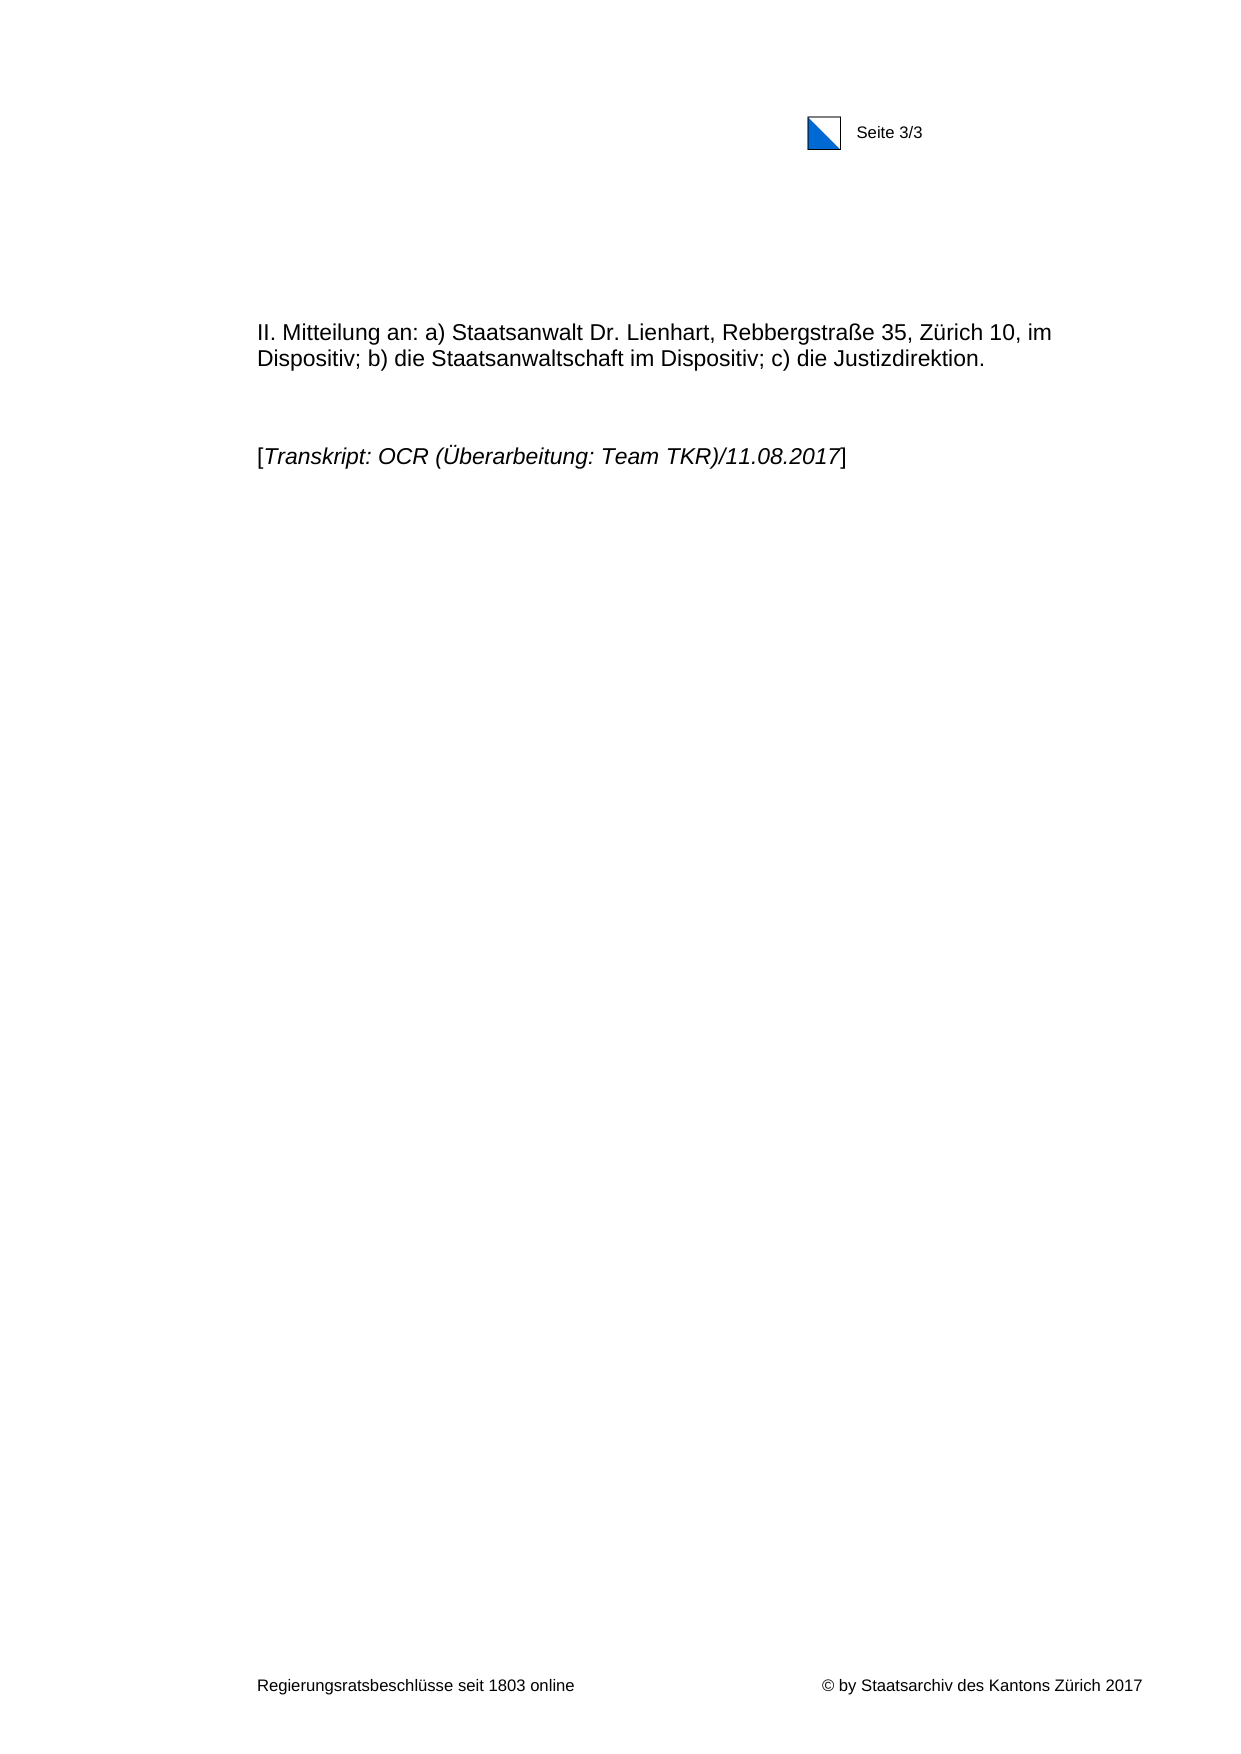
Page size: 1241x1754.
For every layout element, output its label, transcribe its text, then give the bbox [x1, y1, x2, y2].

picture [806, 115, 842, 151]
text [Transkript: OCR (Überarbeitung: Team TKR)/11.08.2017] [257, 443, 1146, 469]
text II. Mitteilung an: a) Staatsanwalt Dr. Lienhart, Rebbergstraße 35, Zürich 10, im Dispositiv; b) die Staatsanwaltschaft im Dispositiv; c) die Justizdirektion. [257, 319, 1146, 372]
